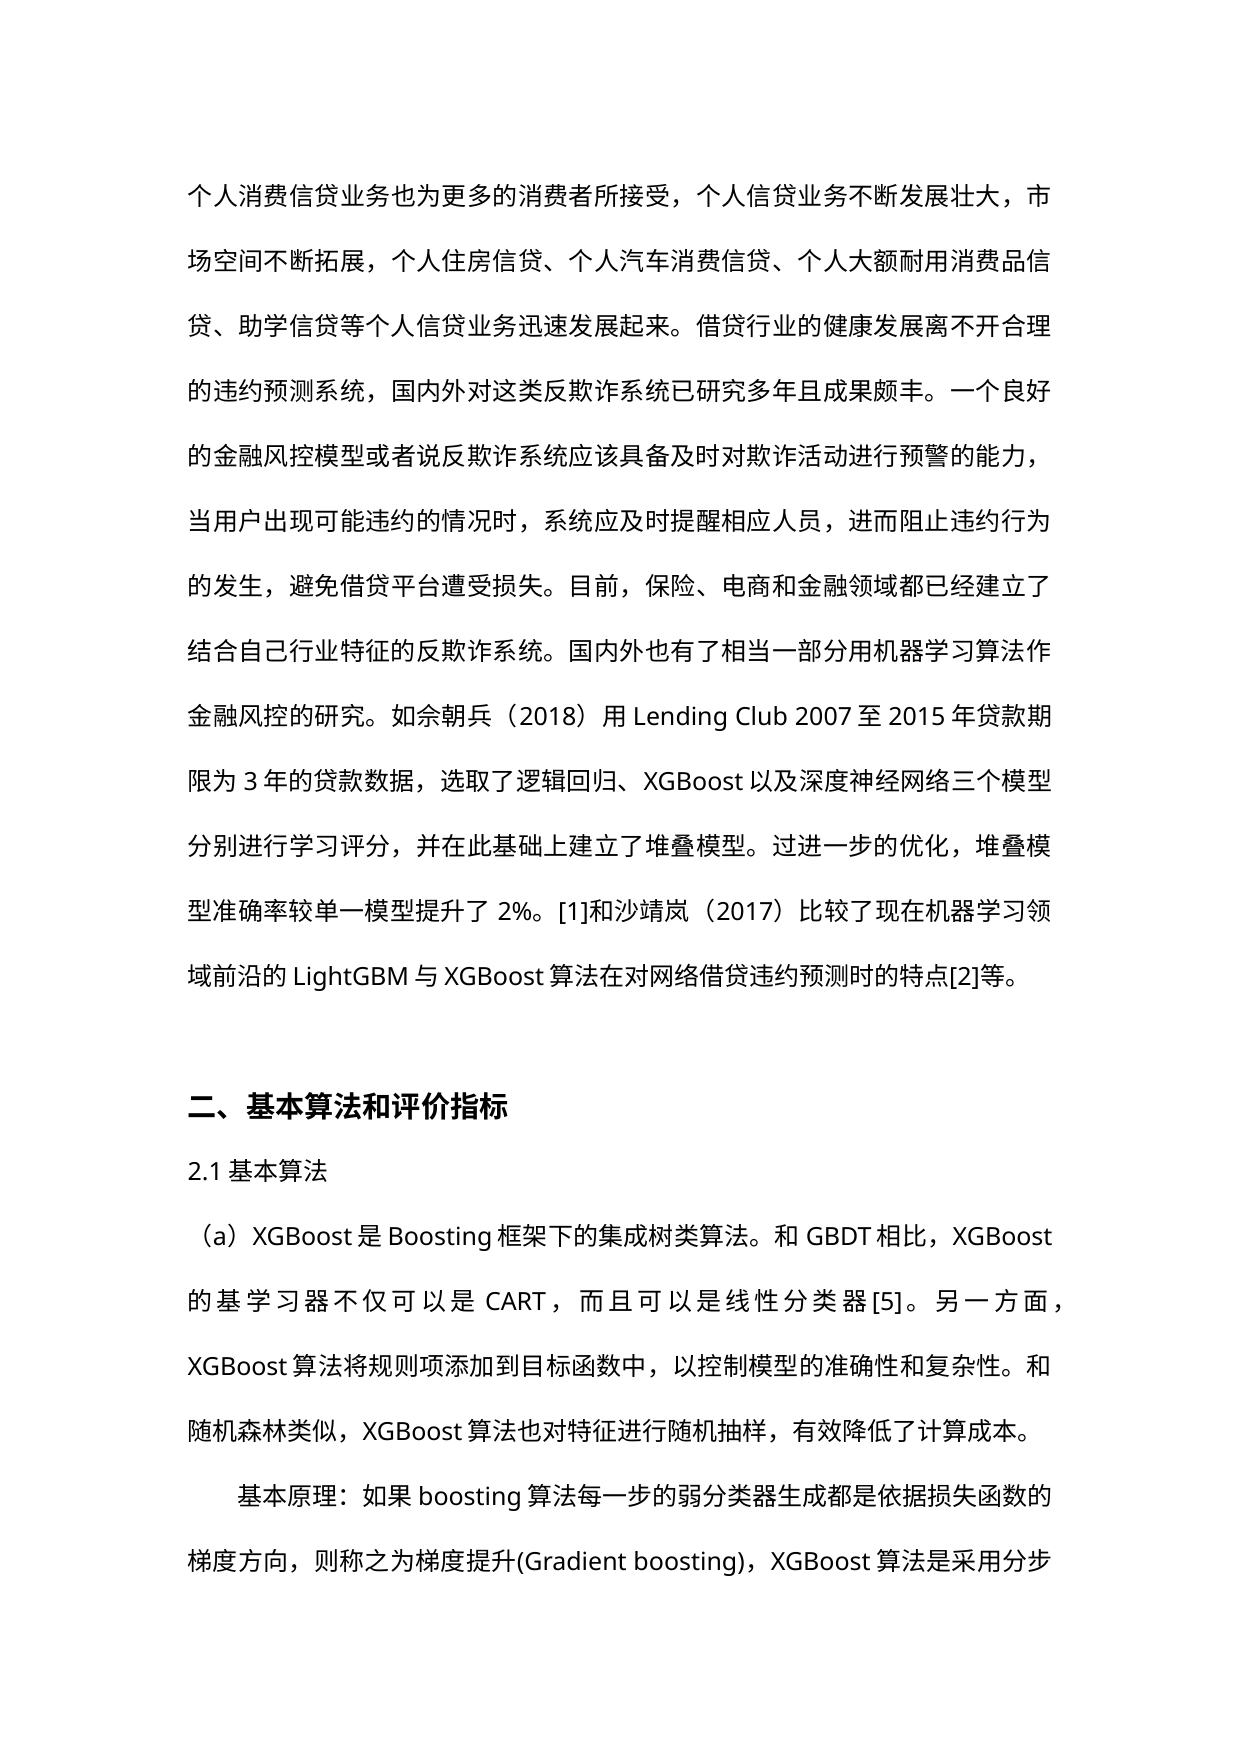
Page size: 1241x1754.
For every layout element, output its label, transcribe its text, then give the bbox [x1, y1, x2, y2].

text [187, 1462, 1053, 1592]
text （a）XGBoost是Boosting框架下的集成树类算法。和GBDT相比，XGBoost的基学习器不仅可以是CART，而且可以是线性分类器[5]。另一方面，XGBoost算法将规则项添加到目标函数中，以控制模型的准确性和复杂性。和随机森林类似，XGBoost算法也对特征进行随机抽样，有效降低了计算成本。 [187, 1202, 1053, 1462]
text 2.1基本算法 [187, 1137, 1053, 1202]
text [187, 162, 1053, 1007]
text 二、基本算法和评价指标 [187, 1072, 1053, 1137]
